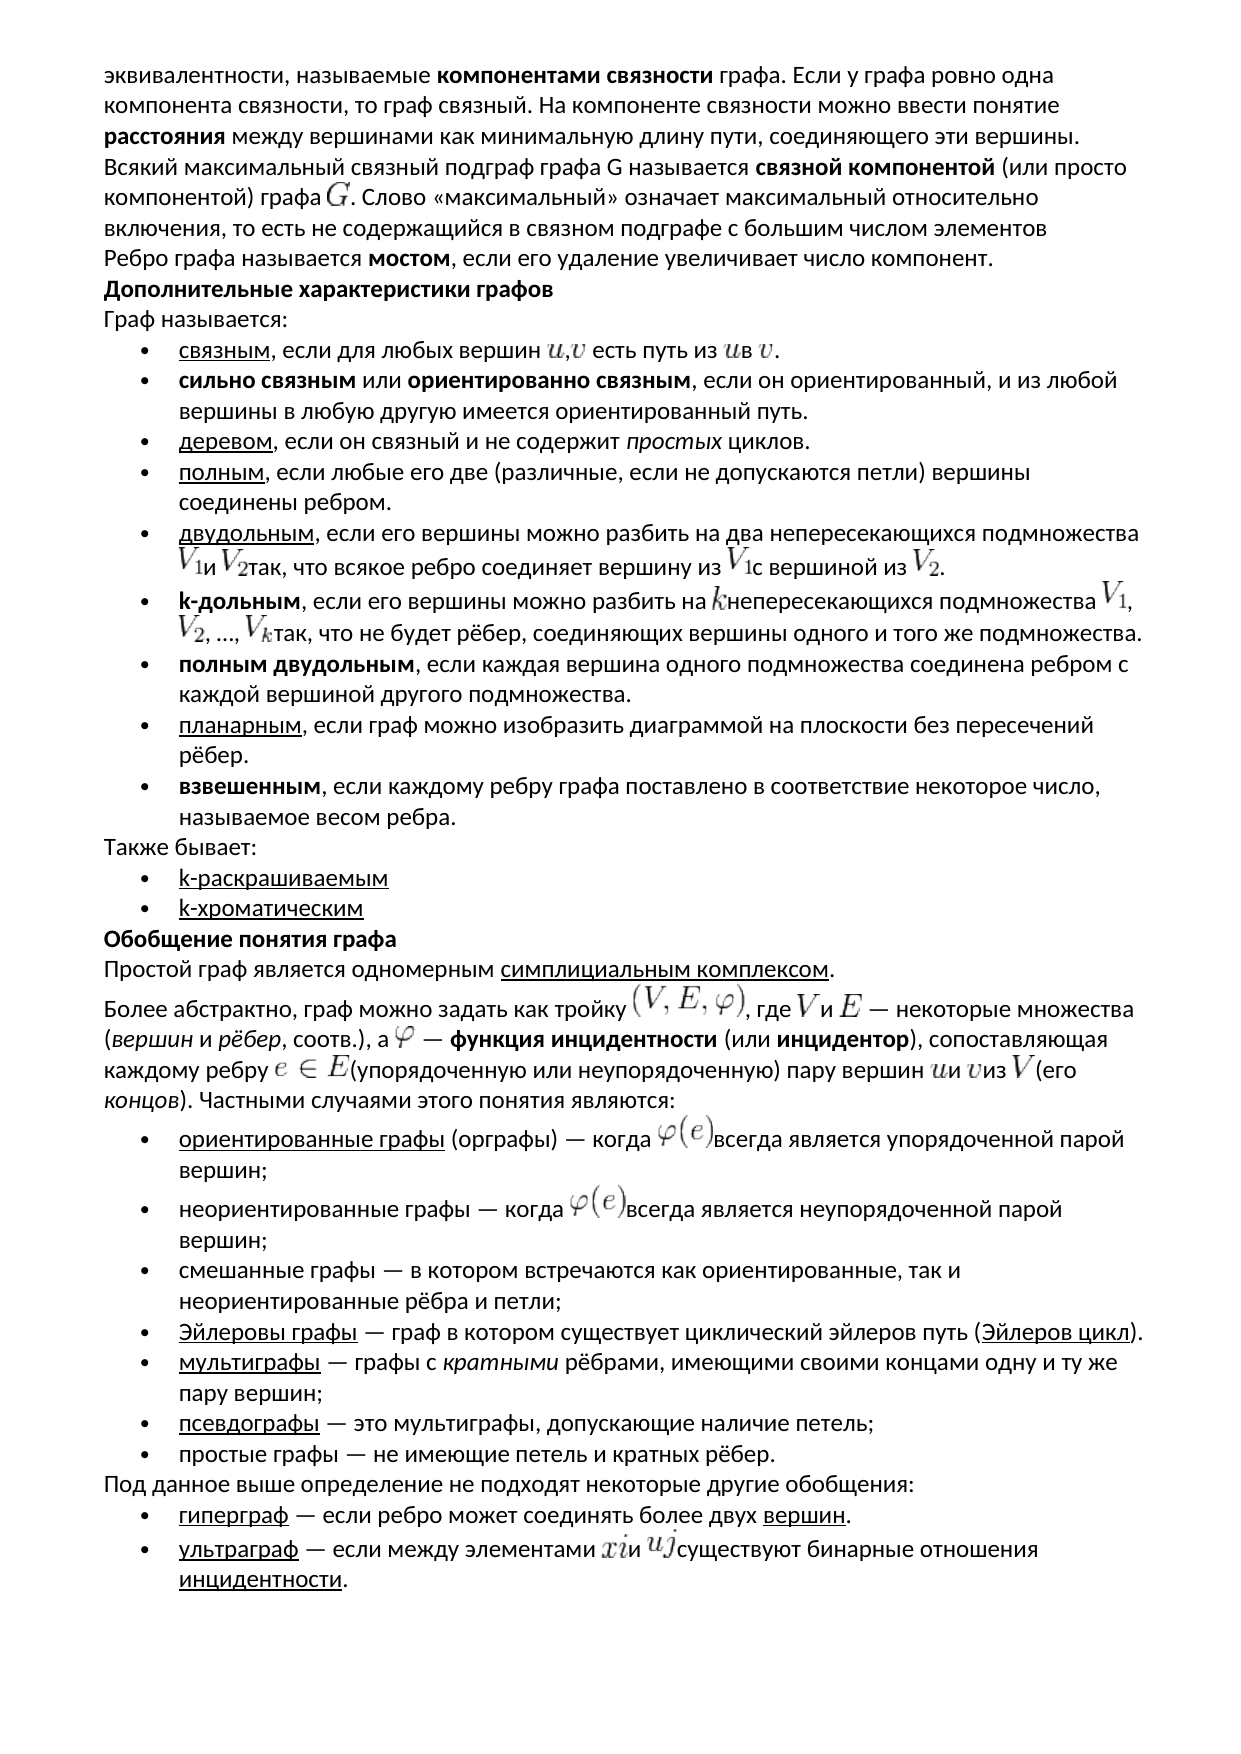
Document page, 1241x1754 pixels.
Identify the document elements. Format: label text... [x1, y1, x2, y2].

picture [178, 615, 205, 642]
list ультраграф — если между элементами и существуют бинарные отношения инцидентности. [141, 1529, 1152, 1594]
text Простой граф является одномерным симплициальным комплексом. [103, 953, 1152, 984]
subtitle Обобщение понятия графа [103, 923, 1152, 953]
list деревом, если он связный и не содержит простых циклов. [141, 425, 1152, 456]
picture [1102, 581, 1127, 610]
picture [1012, 1055, 1035, 1078]
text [103, 59, 1152, 151]
picture [797, 994, 820, 1017]
picture [632, 983, 745, 1017]
text Под данное выше определение не подходят некоторые другие обобщения: [103, 1468, 1152, 1499]
text Граф называется: [103, 303, 1152, 334]
list смешанные графы — в котором встречаются как ориентированные, так и неориентированные рёбра и петли; [141, 1254, 1152, 1316]
picture [274, 1055, 350, 1078]
subtitle Дополнительные характеристики графов [103, 273, 1152, 303]
picture [712, 586, 727, 610]
picture [569, 1184, 626, 1218]
text Также бывает: [103, 831, 1152, 862]
list простые графы — не имеющие петель и кратных рёбер. [141, 1438, 1152, 1468]
picture [930, 1064, 948, 1078]
text Более абстрактно, граф можно задать как тройку , где и — некоторые множества (вершин и рёбер, соотв.), а — функция инцидентности (или инцидентор), сопоставляющая каждому ребру (упорядоченную или неупорядоченную) пару вершин и из (его концов). Частными случаями этого понятия являются: [103, 984, 1152, 1115]
list взвешенным, если каждому ребру графа поставлено в соответствие некоторое число, называемое весом ребра. [141, 770, 1152, 831]
list k-дольным, если его вершины можно разбить на непересекающихся подмножества , , …, так, что не будет рёбер, соединяющих вершины одного и того же подмножества. [141, 582, 1152, 648]
list неориентированные графы — когда всегда является неупорядоченной парой вершин; [141, 1185, 1152, 1254]
list псевдографы — это мультиграфы, допускающие наличие петель; [141, 1407, 1152, 1438]
list Эйлеровы графы — граф в котором существует циклический эйлеров путь (Эйлеров цикл). [141, 1316, 1152, 1346]
picture [657, 1114, 713, 1148]
picture [222, 549, 249, 576]
list k-хроматическим [141, 892, 1152, 923]
picture [913, 549, 940, 576]
picture [394, 1026, 416, 1048]
list планарным, если граф можно изобразить диаграммой на плоскости без пересечений рёбер. [141, 709, 1152, 770]
list полным двудольным, если каждая вершина одного подмножества соединена ребром с каждой вершиной другого подмножества. [141, 648, 1152, 709]
picture [327, 182, 350, 206]
list мультиграфы — графы с кратными рёбрами, имеющими своими концами одну и ту же пару вершин; [141, 1346, 1152, 1407]
picture [601, 1534, 628, 1558]
picture [966, 1064, 983, 1078]
list гиперграф — если ребро может соединять более двух вершин. [141, 1499, 1152, 1529]
picture [178, 547, 203, 576]
picture [727, 547, 753, 576]
picture [646, 1529, 677, 1558]
list связным, если для любых вершин , есть путь из в . [141, 334, 1152, 364]
text Ребро графа называется мостом, если его удаление увеличивает число компонент. [103, 242, 1152, 273]
list полным, если любые его две (различные, если не допускаются петли) вершины соединены ребром. [141, 456, 1152, 517]
list k-раскрашиваемым [141, 862, 1152, 892]
picture [758, 344, 774, 358]
picture [838, 994, 862, 1017]
list ориентированные графы (орграфы) — когда всегда является упорядоченной парой вершин; [141, 1115, 1152, 1185]
picture [245, 615, 274, 642]
list двудольным, если его вершины можно разбить на два непересекающихся подмножества и так, что всякое ребро соединяет вершину из с вершиной из . [141, 517, 1152, 582]
picture [570, 344, 587, 358]
picture [547, 344, 565, 358]
picture [723, 344, 741, 358]
text Всякий максимальный связный подграф графа G называется связной компонентой (или просто компонентой) графа . Слово «максимальный» означает максимальный относительно включения, то есть не содержащийся в связном подграфе с большим числом элементов [103, 151, 1152, 242]
list сильно связным или ориентированно связным, если он ориентированный, и из любой вершины в любую другую имеется ориентированный путь. [141, 364, 1152, 425]
